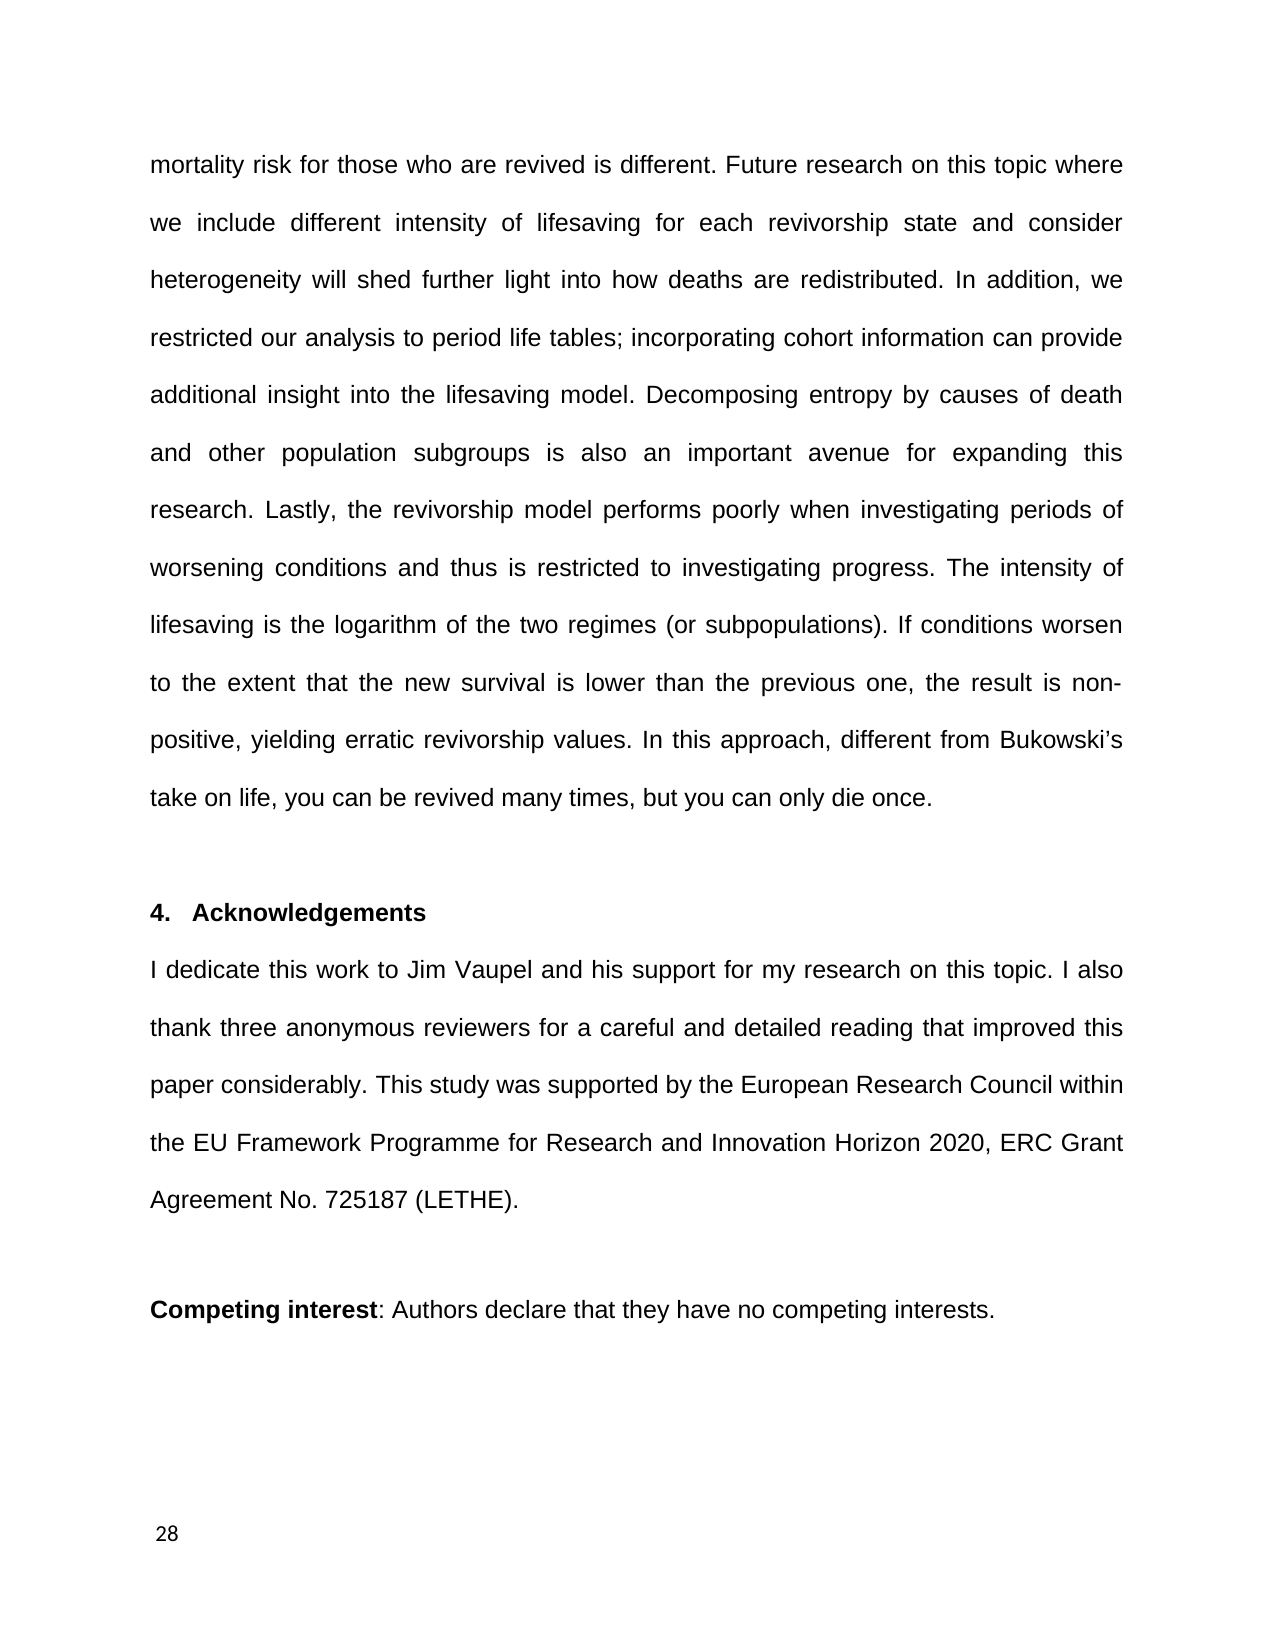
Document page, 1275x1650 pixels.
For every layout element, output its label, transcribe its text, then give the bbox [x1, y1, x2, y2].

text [150, 150, 1125, 811]
text I dedicate this work to Jim Vaupel and his support for my research on this topic. I also thank three anonymous reviewers for a careful and detailed reading that improved this paper considerably. This study was supported by the European Research Council within the EU Framework Programme for Research and Innovation Horizon 2020, ERC Grant Agreement No. 725187 (LETHE). [150, 955, 1125, 1214]
list Acknowledgements [150, 897, 1125, 926]
text Competing interest: Authors declare that they have no competing interests. [150, 1295, 1125, 1324]
